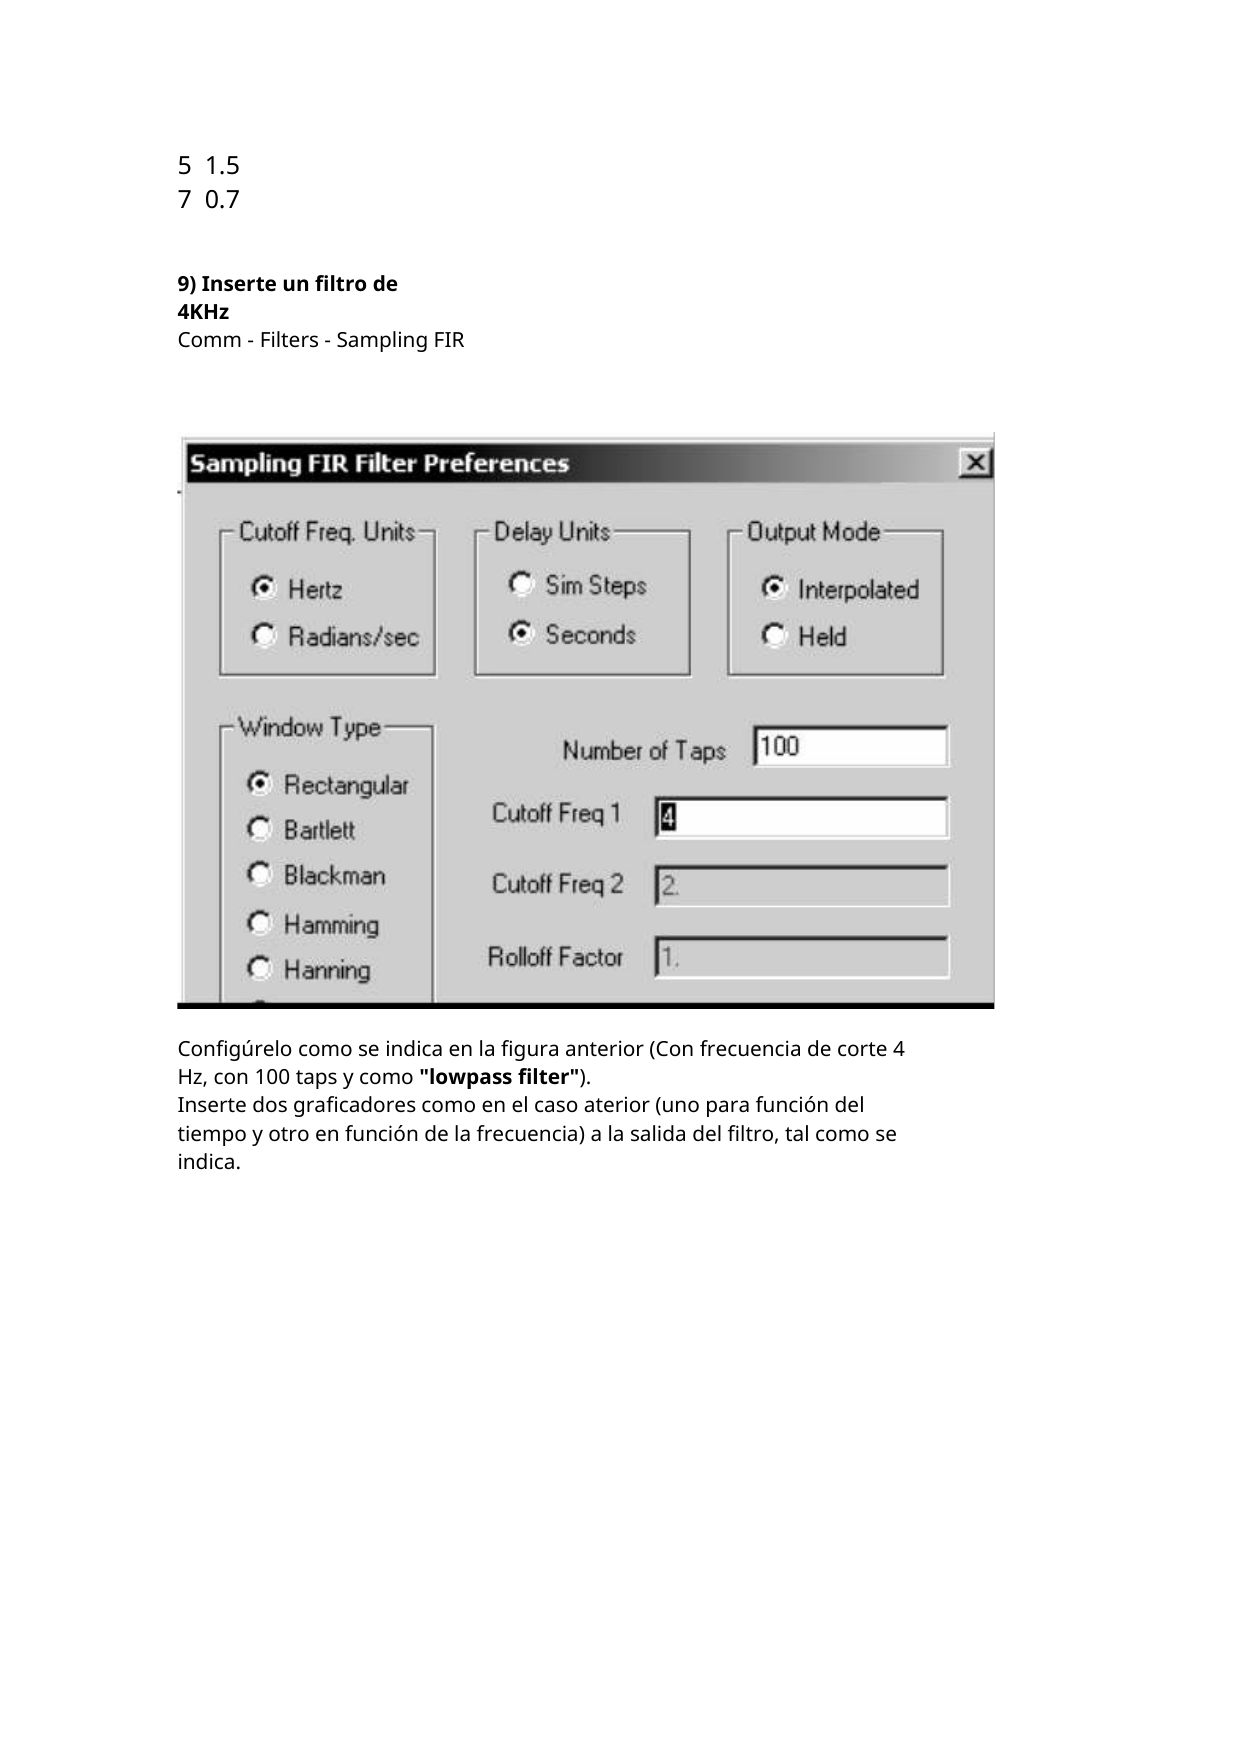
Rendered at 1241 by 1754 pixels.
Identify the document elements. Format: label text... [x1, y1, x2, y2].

text 4KHz [177, 297, 1063, 326]
text 5 1.5 [177, 148, 1063, 182]
text 9) Inserte un filtro de [177, 269, 1063, 297]
text Configúrelo como se indica en la figura anterior (Con frecuencia de corte 4 [177, 1034, 1063, 1062]
text tiempo y otro en función de la frecuencia) a la salida del filtro, tal como se [177, 1119, 1063, 1147]
text indica. [177, 1147, 1063, 1176]
text 7 0.7 [177, 182, 1063, 216]
text Hz, con 100 taps y como "lowpass filter"). [177, 1062, 1063, 1091]
text Inserte dos graficadores como en el caso aterior (uno para función del [177, 1091, 1063, 1119]
text Comm - Filters - Sampling FIR [177, 326, 1063, 354]
